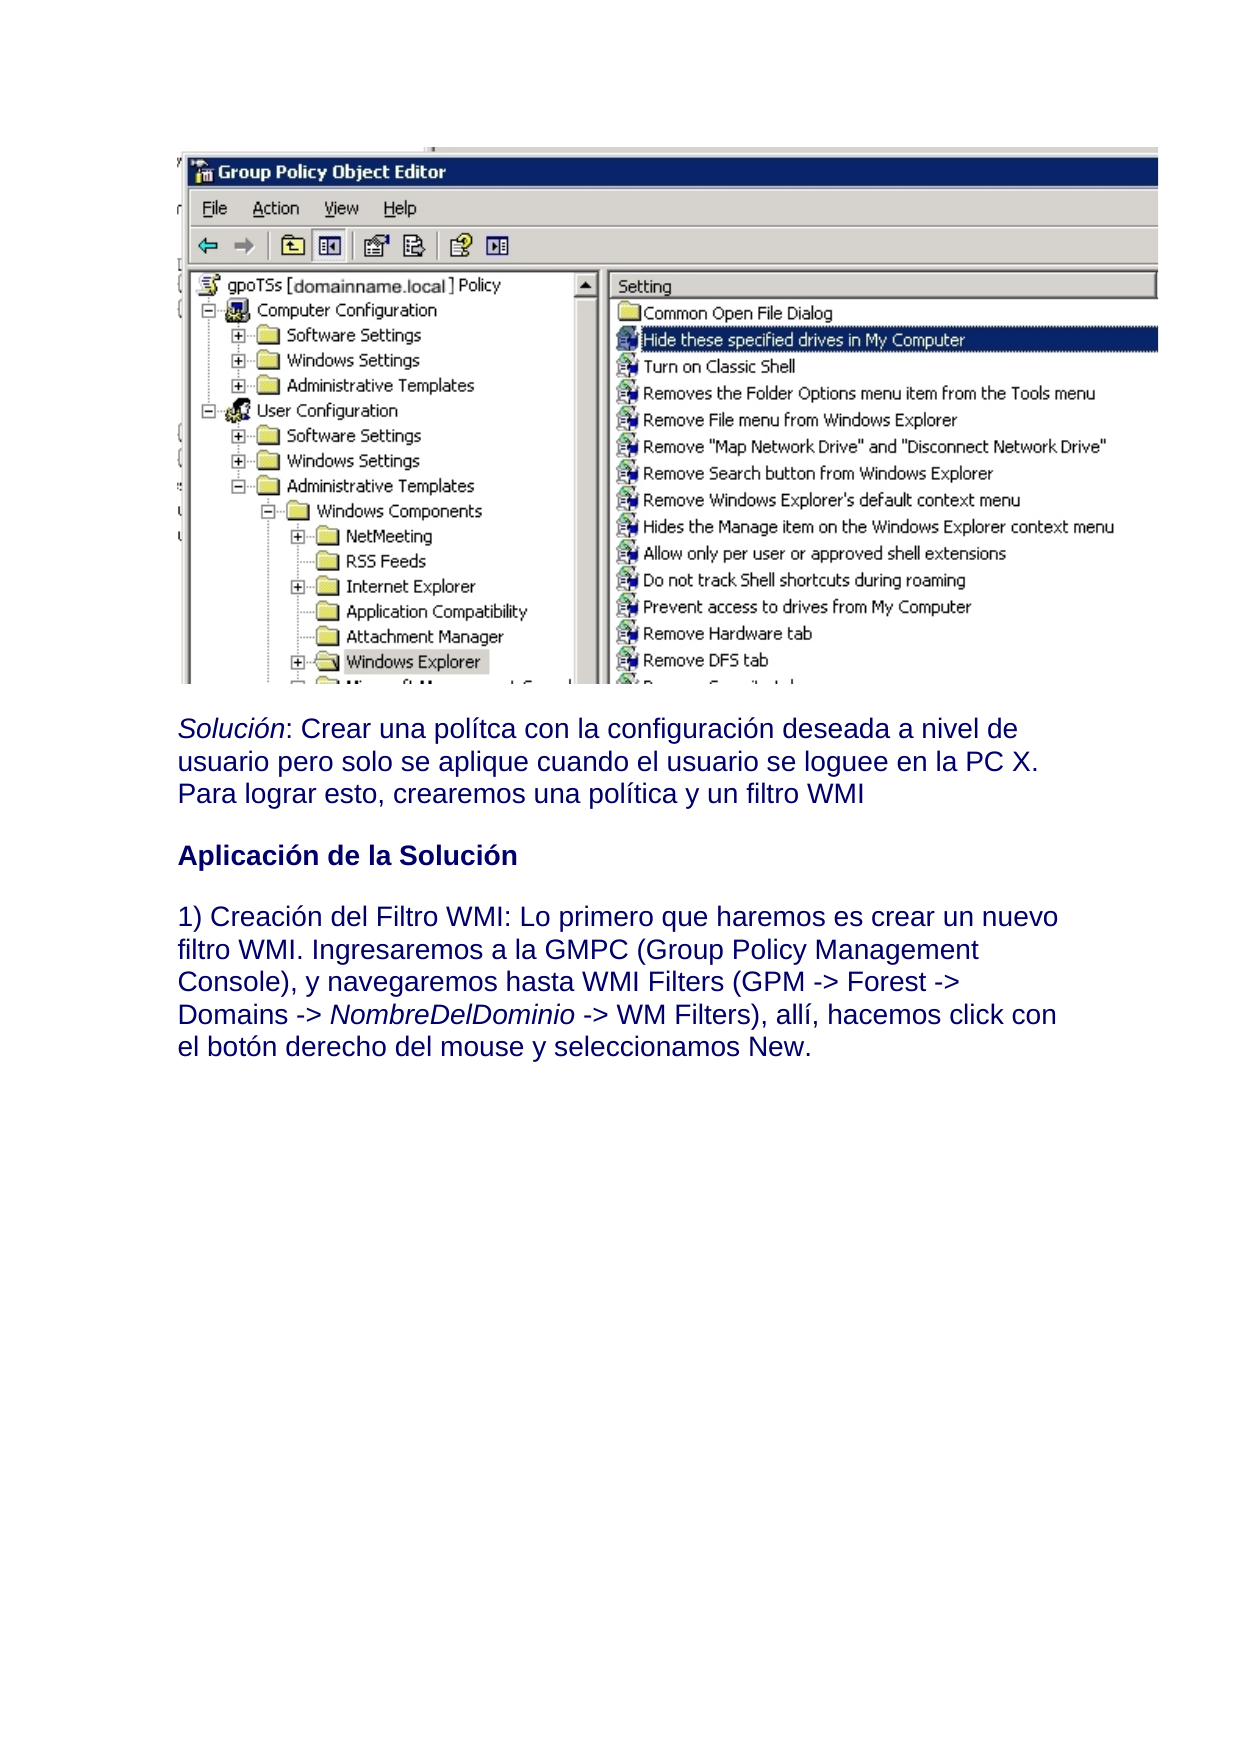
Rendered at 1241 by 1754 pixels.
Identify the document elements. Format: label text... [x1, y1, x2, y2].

text Solución: Crear una polítca con la configuración deseada a nivel de usuario pero solo se aplique cuando el usuario se loguee en la PC X. Para lograr esto, crearemos una política y un filtro WMI [177, 712, 1063, 810]
text Aplicación de la Solución [177, 839, 1063, 871]
picture [177, 147, 1159, 684]
text 1) Creación del Filtro WMI: Lo primero que haremos es crear un nuevo filtro WMI. Ingresaremos a la GMPC (Group Policy Management Console), y navegaremos hasta WMI Filters (GPM -> Forest -> Domains -> NombreDelDominio -> WM Filters), allí, hacemos click con el botón derecho del mouse y seleccionamos New. [177, 900, 1063, 1062]
